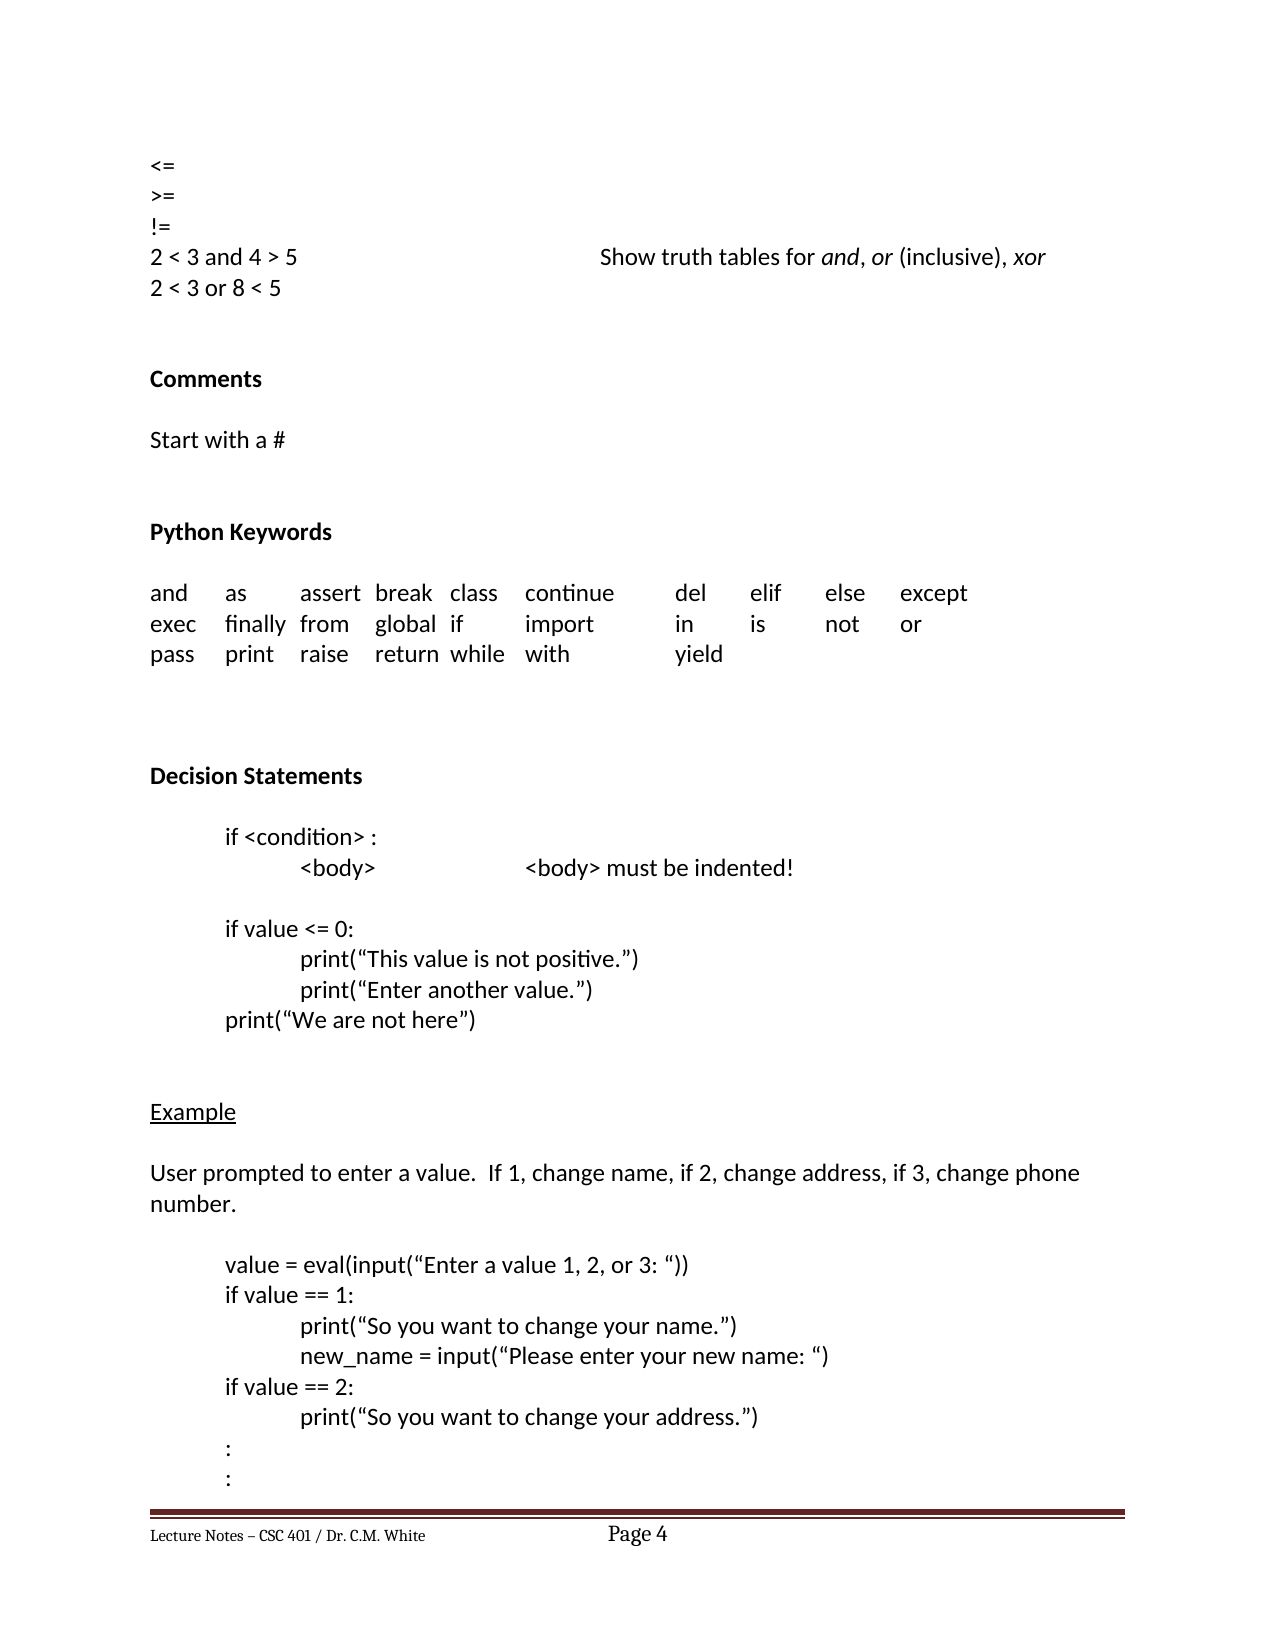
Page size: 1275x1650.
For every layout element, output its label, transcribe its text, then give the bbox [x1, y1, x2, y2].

text if value == 2: [150, 1371, 1125, 1401]
text and as assert break class continue del elif else except [150, 577, 1125, 608]
text new_name = input(“Please enter your new name: “) [150, 1340, 1125, 1371]
text Comments [150, 364, 1125, 394]
text : [150, 1432, 1125, 1462]
text : [150, 1462, 1125, 1493]
text <body> <body> must be indented! [150, 852, 1125, 882]
text Example [150, 1096, 1125, 1127]
text value = eval(input(“Enter a value 1, 2, or 3: “)) [150, 1249, 1125, 1279]
text Decision Statements [150, 760, 1125, 791]
text print(“This value is not positive.”) [150, 943, 1125, 974]
text if value == 1: [150, 1279, 1125, 1310]
text != [150, 211, 1125, 242]
text print(“So you want to change your name.”) [150, 1310, 1125, 1340]
text exec finally from global if import in is not or [150, 608, 1125, 638]
text 2 < 3 and 4 > 5 Show truth tables for and, or (inclusive), xor [150, 242, 1125, 272]
text Start with a # [150, 425, 1125, 455]
text User prompted to enter a value. If 1, change name, if 2, change address, if 3, change phone number. [150, 1157, 1125, 1218]
text print(“So you want to change your address.”) [150, 1401, 1125, 1432]
text print(“We are not here”) [150, 1004, 1125, 1035]
text >= [150, 181, 1125, 211]
text Python Keywords [150, 516, 1125, 547]
text 2 < 3 or 8 < 5 [150, 272, 1125, 303]
text if <condition> : [150, 821, 1125, 852]
text if value <= 0: [150, 913, 1125, 943]
text pass print raise return while with yield [150, 638, 1125, 669]
text print(“Enter another value.”) [150, 974, 1125, 1004]
text <= [150, 150, 1125, 181]
